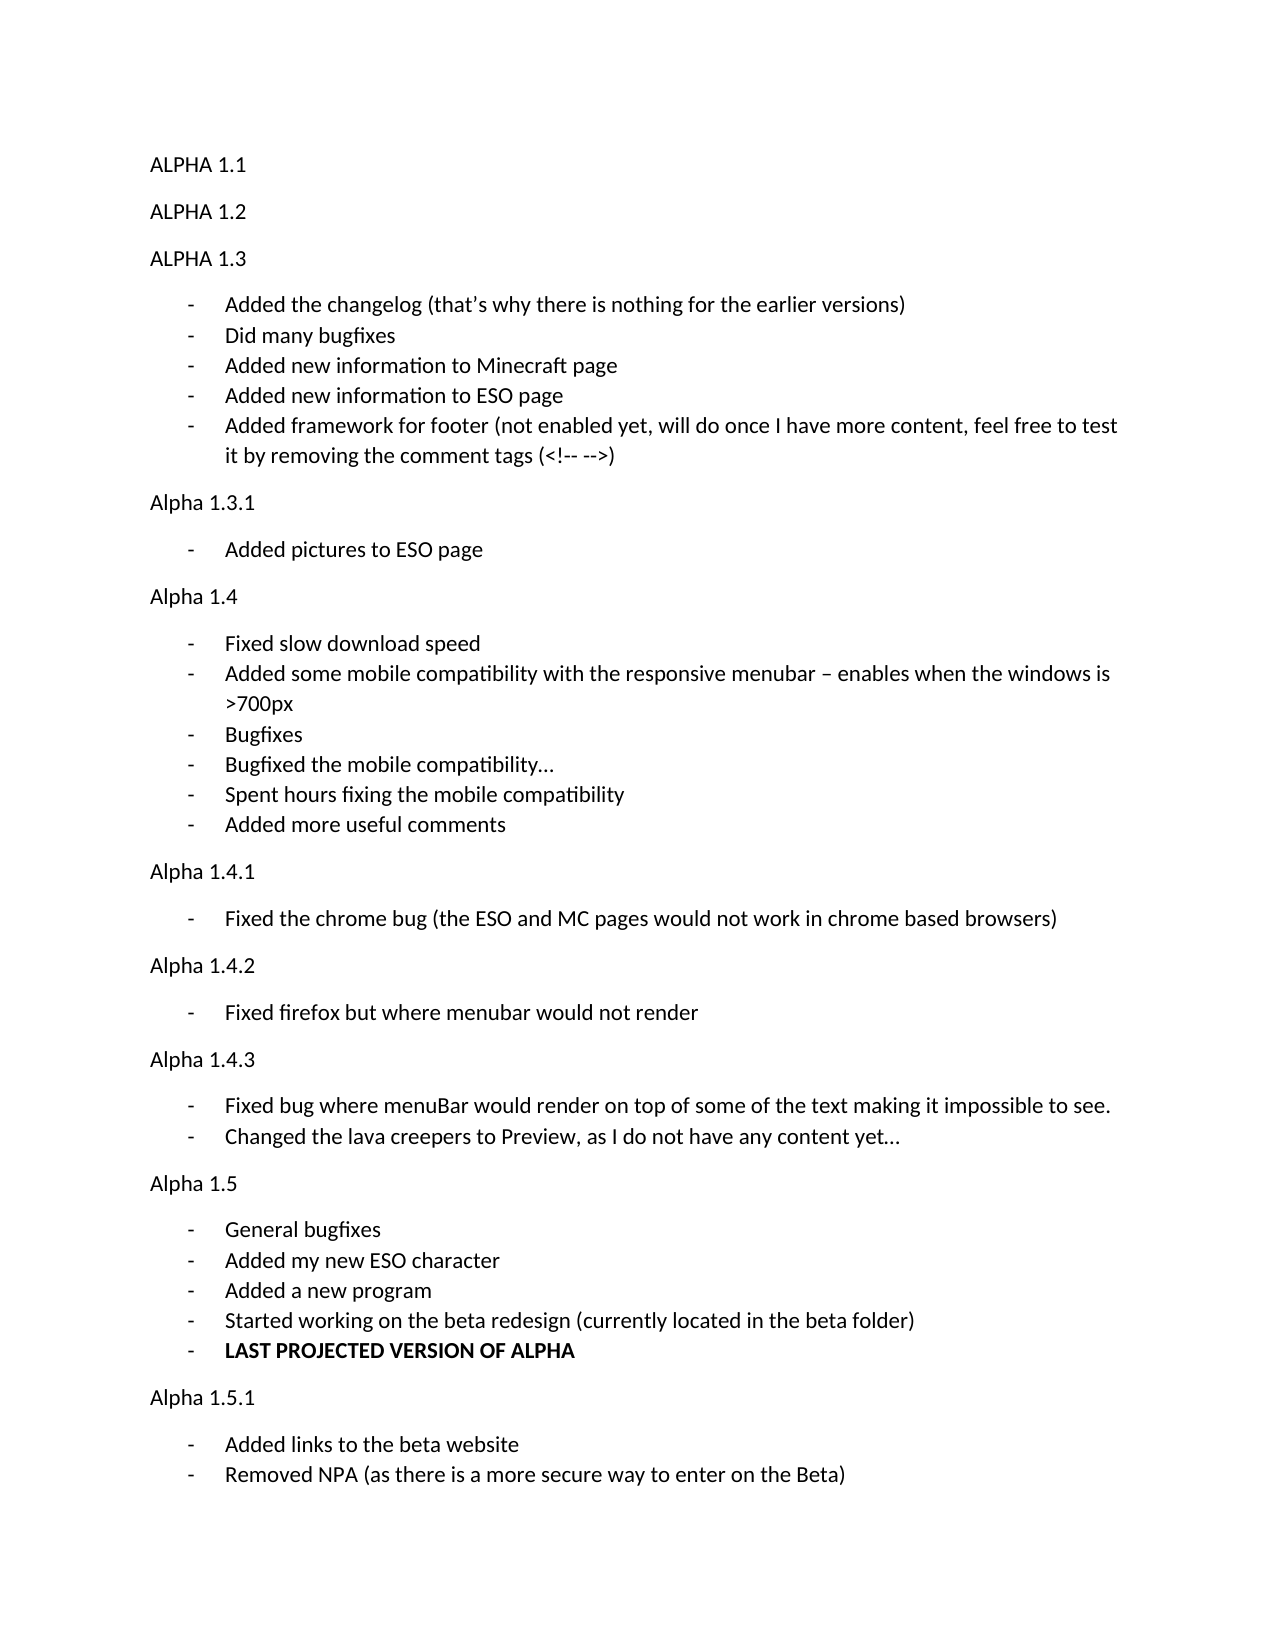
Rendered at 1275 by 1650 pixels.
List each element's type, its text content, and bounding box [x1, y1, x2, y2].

list General bugfixes [187, 1216, 1125, 1244]
text Alpha 1.5.1 [150, 1383, 1125, 1411]
list Did many bugfixes [187, 321, 1125, 349]
list Fixed the chrome bug (the ESO and MC pages would not work in chrome based browsers) [187, 904, 1125, 932]
text Alpha 1.3.1 [150, 488, 1125, 517]
list Removed NPA (as there is a more secure way to enter on the Beta) [187, 1460, 1125, 1488]
text ALPHA 1.3 [150, 244, 1125, 272]
list Bugfixes [187, 720, 1125, 748]
text Alpha 1.4.3 [150, 1045, 1125, 1073]
list Fixed bug where menuBar would render on top of some of the text making it impossible to see. [187, 1092, 1125, 1120]
text Alpha 1.4.2 [150, 951, 1125, 979]
list Added pictures to ESO page [187, 535, 1125, 563]
text Alpha 1.4.1 [150, 857, 1125, 885]
list Added new information to Minecraft page [187, 351, 1125, 379]
list Fixed firefox but where menubar would not render [187, 998, 1125, 1026]
text Alpha 1.4 [150, 582, 1125, 610]
list Started working on the beta redesign (currently located in the beta folder) [187, 1306, 1125, 1334]
list Added my new ESO character [187, 1246, 1125, 1274]
text ALPHA 1.1 [150, 150, 1125, 178]
list Added a new program [187, 1276, 1125, 1304]
list Added links to the beta website [187, 1430, 1125, 1458]
list Fixed slow download speed [187, 629, 1125, 657]
list Added new information to ESO page [187, 381, 1125, 409]
list LAST PROJECTED VERSION OF ALPHA [187, 1336, 1125, 1364]
list Bugfixed the mobile compatibility… [187, 750, 1125, 778]
list Added more useful comments [187, 810, 1125, 838]
list Added the changelog (that’s why there is nothing for the earlier versions) [187, 291, 1125, 319]
list Spent hours fixing the mobile compatibility [187, 780, 1125, 808]
list Added framework for footer (not enabled yet, will do once I have more content, feel free to test it by removing the comment tags (<!-- -->) [187, 411, 1125, 470]
list Added some mobile compatibility with the responsive menubar – enables when the windows is >700px [187, 659, 1125, 718]
text ALPHA 1.2 [150, 197, 1125, 225]
text Alpha 1.5 [150, 1169, 1125, 1197]
list Changed the lava creepers to Preview, as I do not have any content yet… [187, 1122, 1125, 1150]
